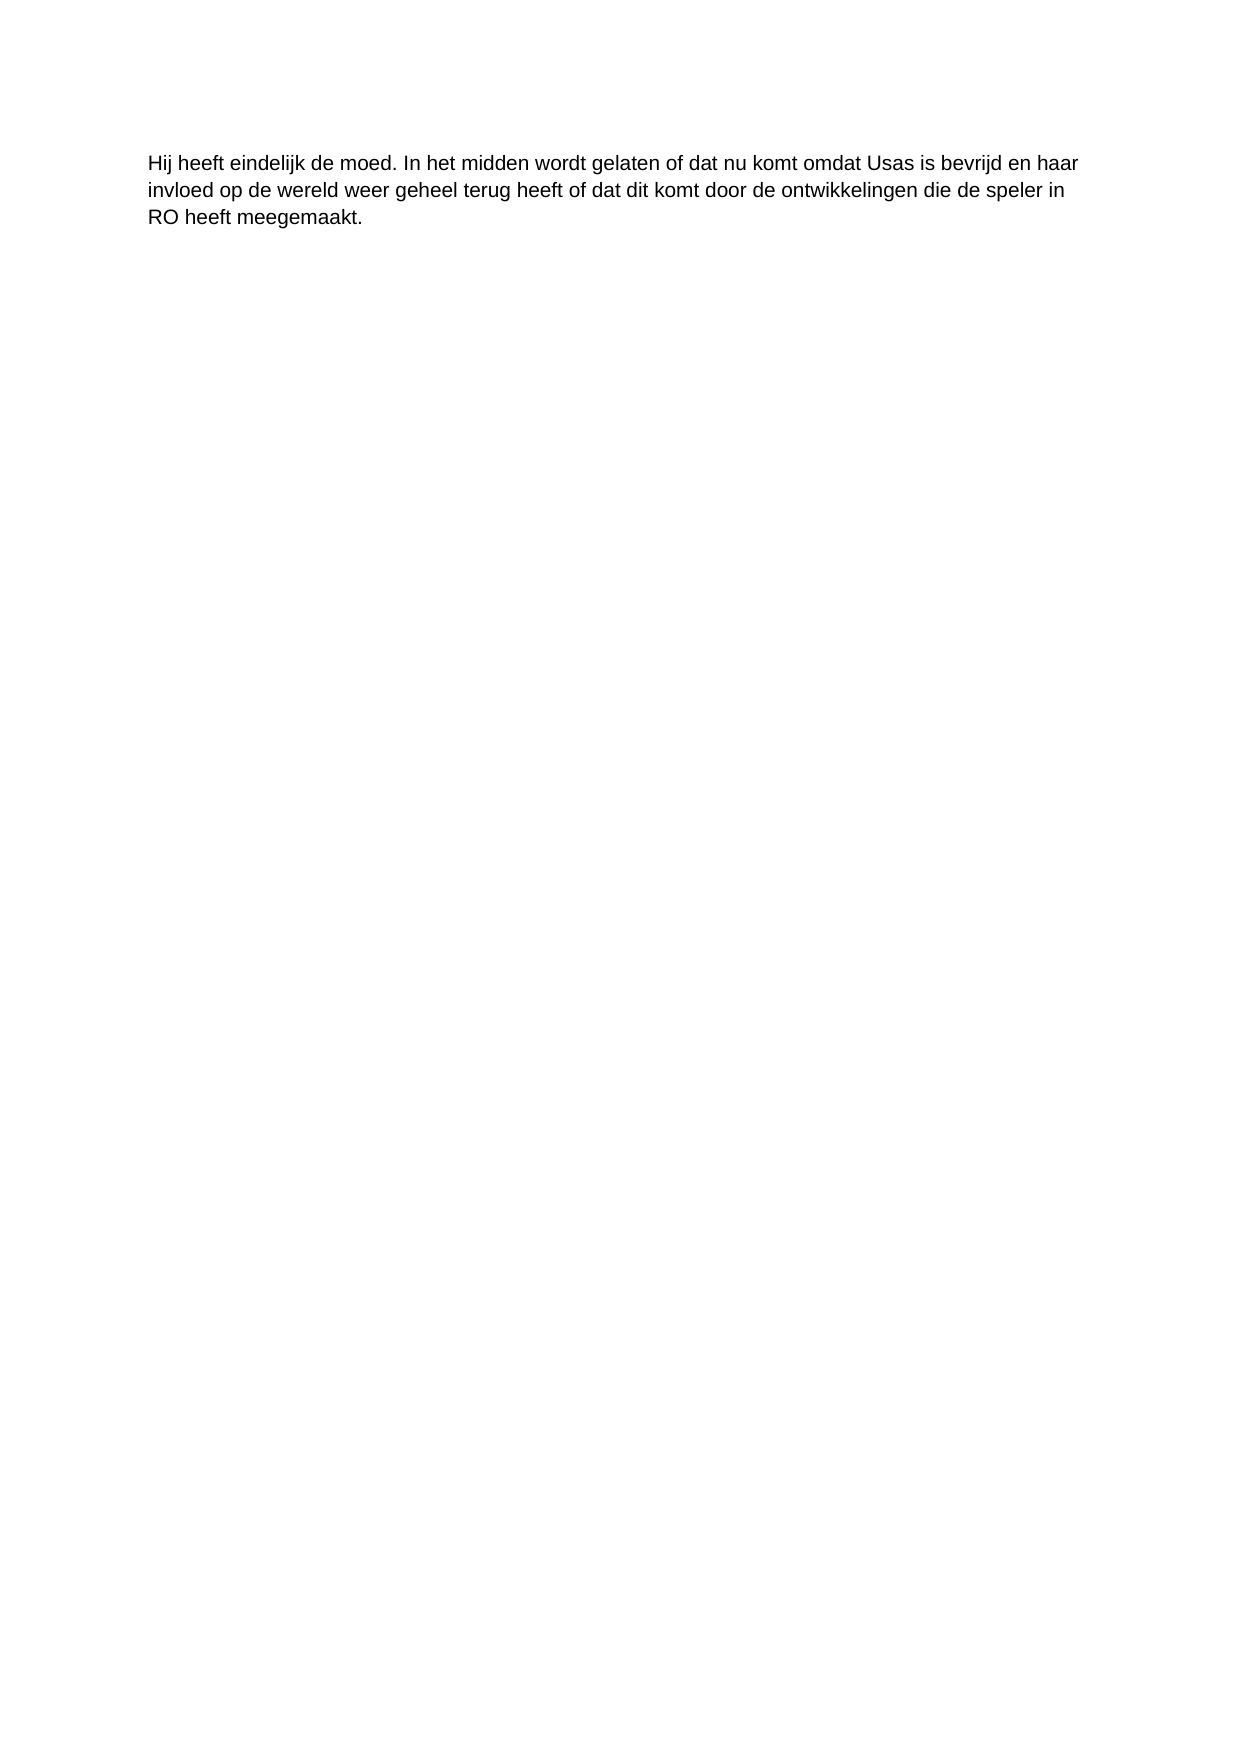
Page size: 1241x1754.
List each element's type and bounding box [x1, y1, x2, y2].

text [148, 148, 1093, 229]
